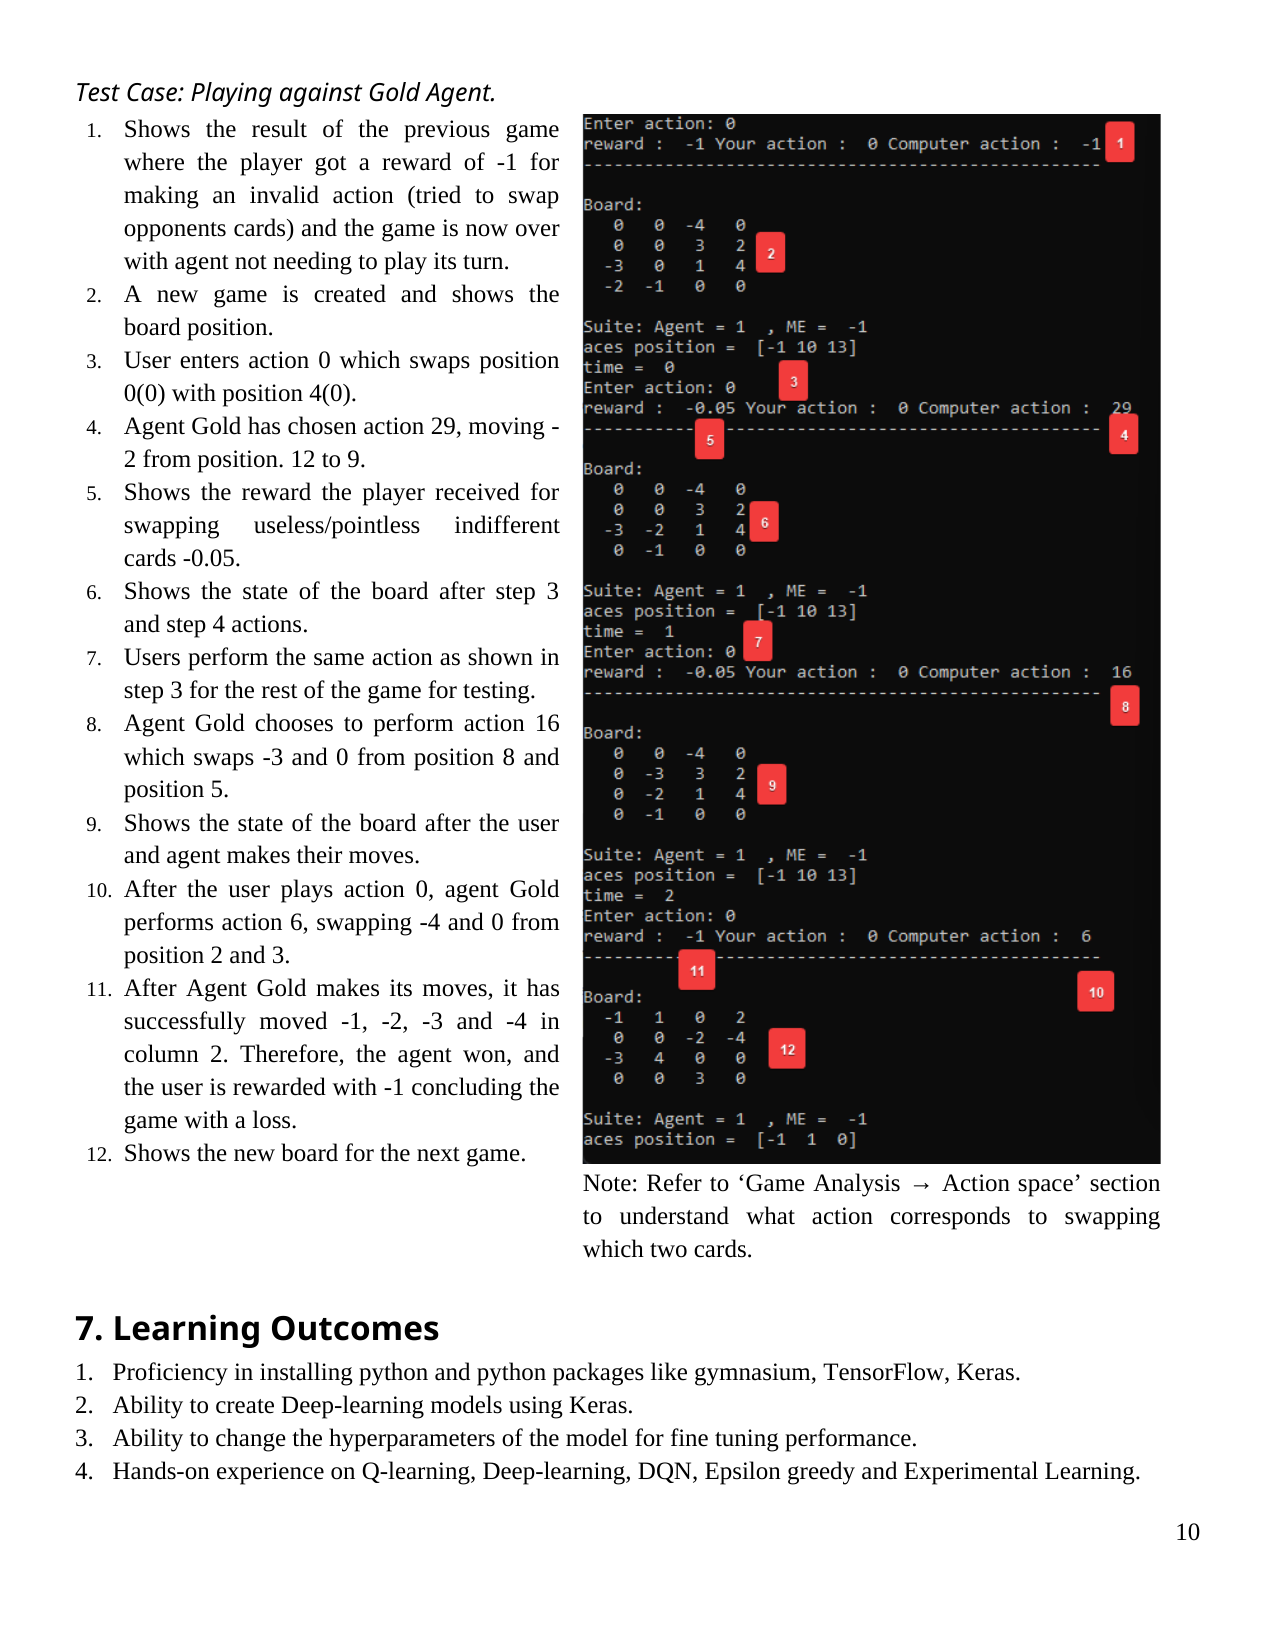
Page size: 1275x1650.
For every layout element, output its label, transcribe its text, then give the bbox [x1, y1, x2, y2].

subtitle Learning Outcomes [75, 1305, 1200, 1350]
list Hands-on experience on Q-learning, Deep-learning, DQN, Epsilon greedy and Experimental Learning. [75, 1456, 1200, 1485]
subtitle Test Case: Playing against Gold Agent. [75, 75, 1200, 109]
picture [582, 114, 1161, 1164]
table_header Shows the result of the previous game where the player got a reward of -1 for making an invalid action (tried to swap opponents cards) and the game is now over with agent not needing to play its turn. A new game is created and shows the board position. User enters action 0 which swaps position 0(0) with position 4(0). Agent Gold has chosen action 29, moving -2 from position. 12 to 9. Shows the reward the player received for swapping useless/pointless indifferent cards -0.05. Shows the state of the board after step 3 and step 4 actions. Users perform the same action as shown in step 3 for the rest of the game for testing. Agent Gold chooses to perform action 16 which swaps -3 and 0 from position 8 and position 5. Shows the state of the board after the user and agent makes their moves. After the user plays action 0, agent Gold performs action 6, swapping -4 and 0 from position 2 and 3. After Agent Gold makes its moves, it has successfully moved -1, -2, -3 and -4 in column 2. Therefore, the agent won, and the user is rewarded with -1 concluding the game with a loss. Shows the new board for the next game. [75, 114, 571, 1267]
list Proficiency in installing python and python packages like gymnasium, TensorFlow, Keras. [75, 1357, 1200, 1386]
list Ability to create Deep-learning models using Keras. [75, 1390, 1200, 1419]
list Ability to change the hyperparameters of the model for fine tuning performance. [75, 1423, 1200, 1452]
table_header Note: Refer to ‘Game Analysis Action space’ section to understand what action corresponds to swapping which two cards. [571, 114, 1172, 1267]
